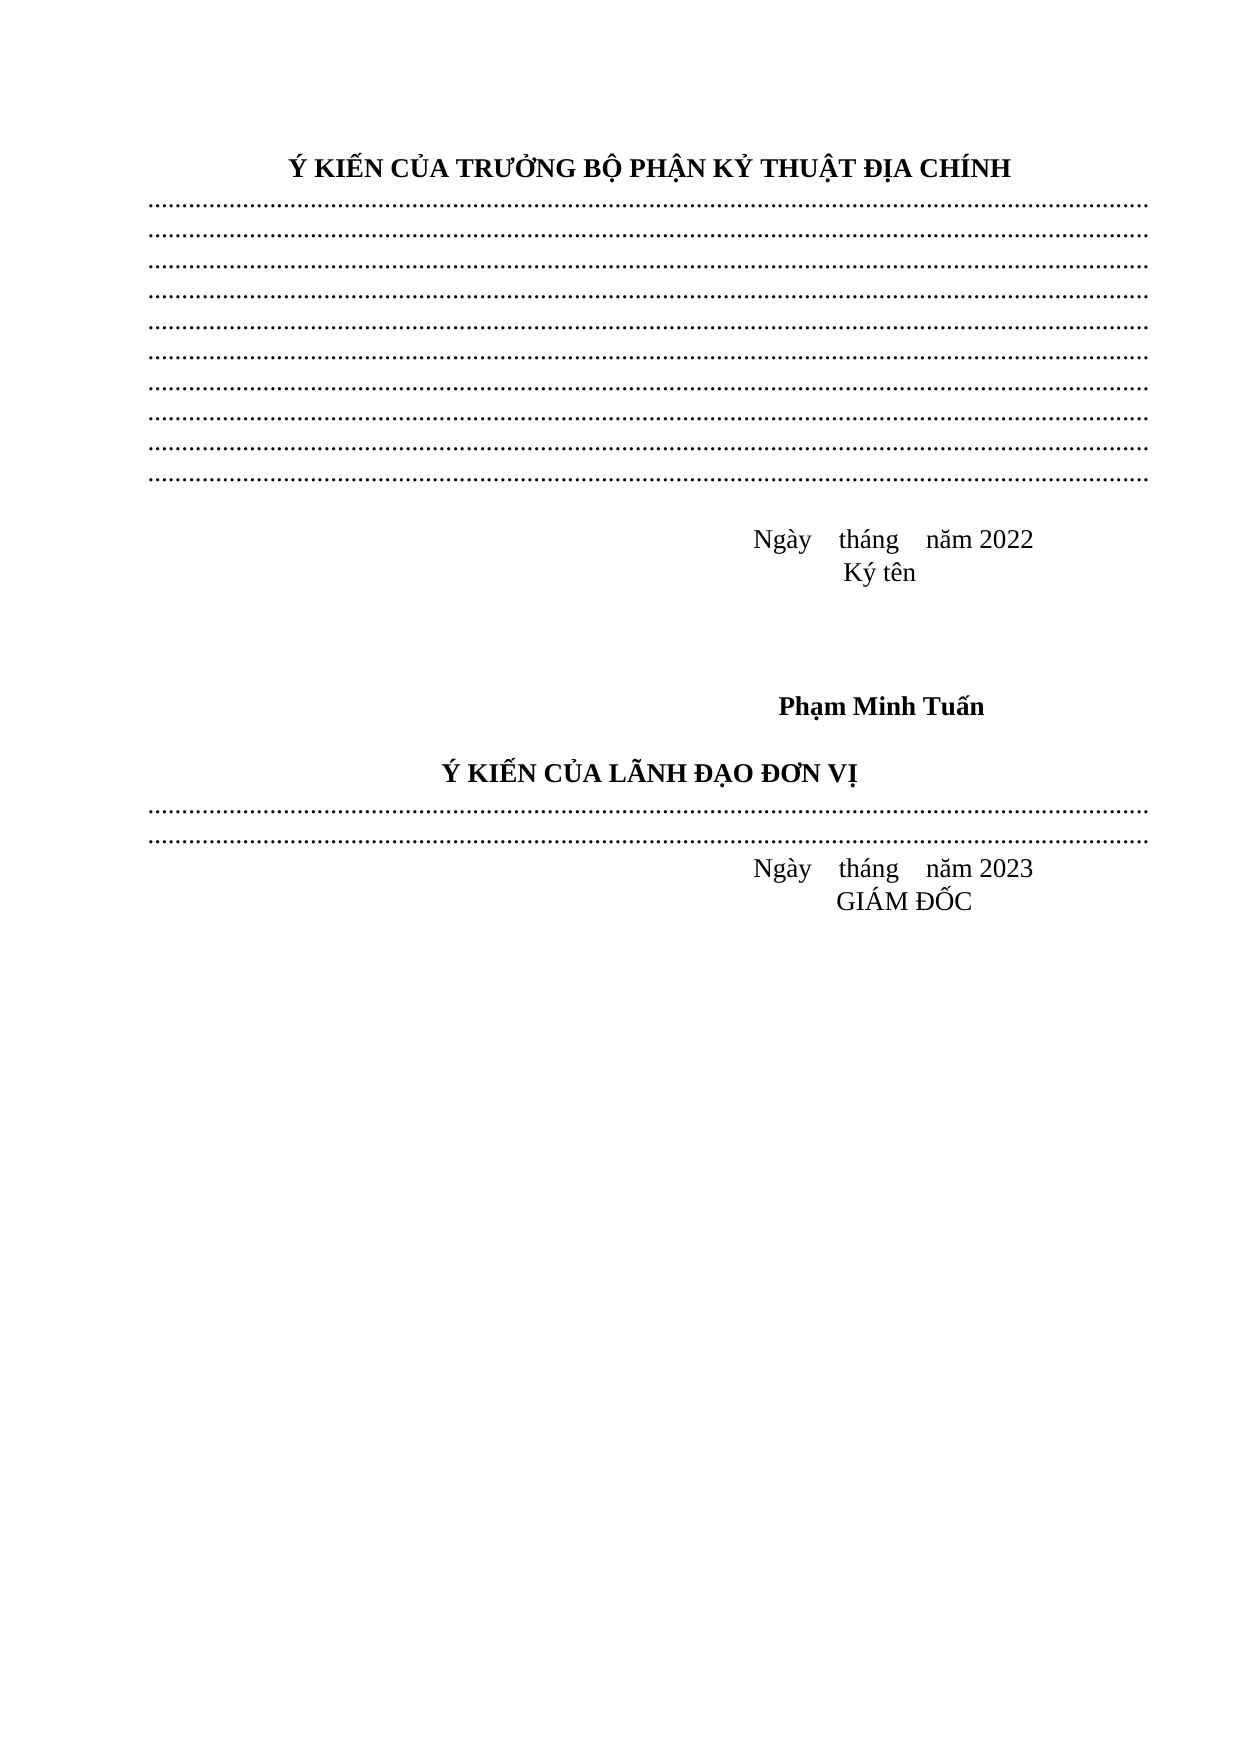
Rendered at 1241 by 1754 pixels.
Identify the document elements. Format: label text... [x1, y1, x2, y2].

list GIÁM ĐỐC [148, 885, 1152, 950]
list Ngày tháng năm 2022 [148, 523, 1033, 554]
list Ngày tháng năm 2023 [148, 852, 1033, 883]
list Phạm Minh Tuấn [148, 690, 1152, 722]
list Ý KIẾN CỦA LÃNH ĐẠO ĐƠN VỊ [148, 757, 1152, 789]
list Ký tên [148, 556, 1152, 588]
list Ý KIẾN CỦA TRƯỞNG BỘ PHẬN KỶ THUẬT ĐỊA CHÍNH [148, 152, 1152, 183]
